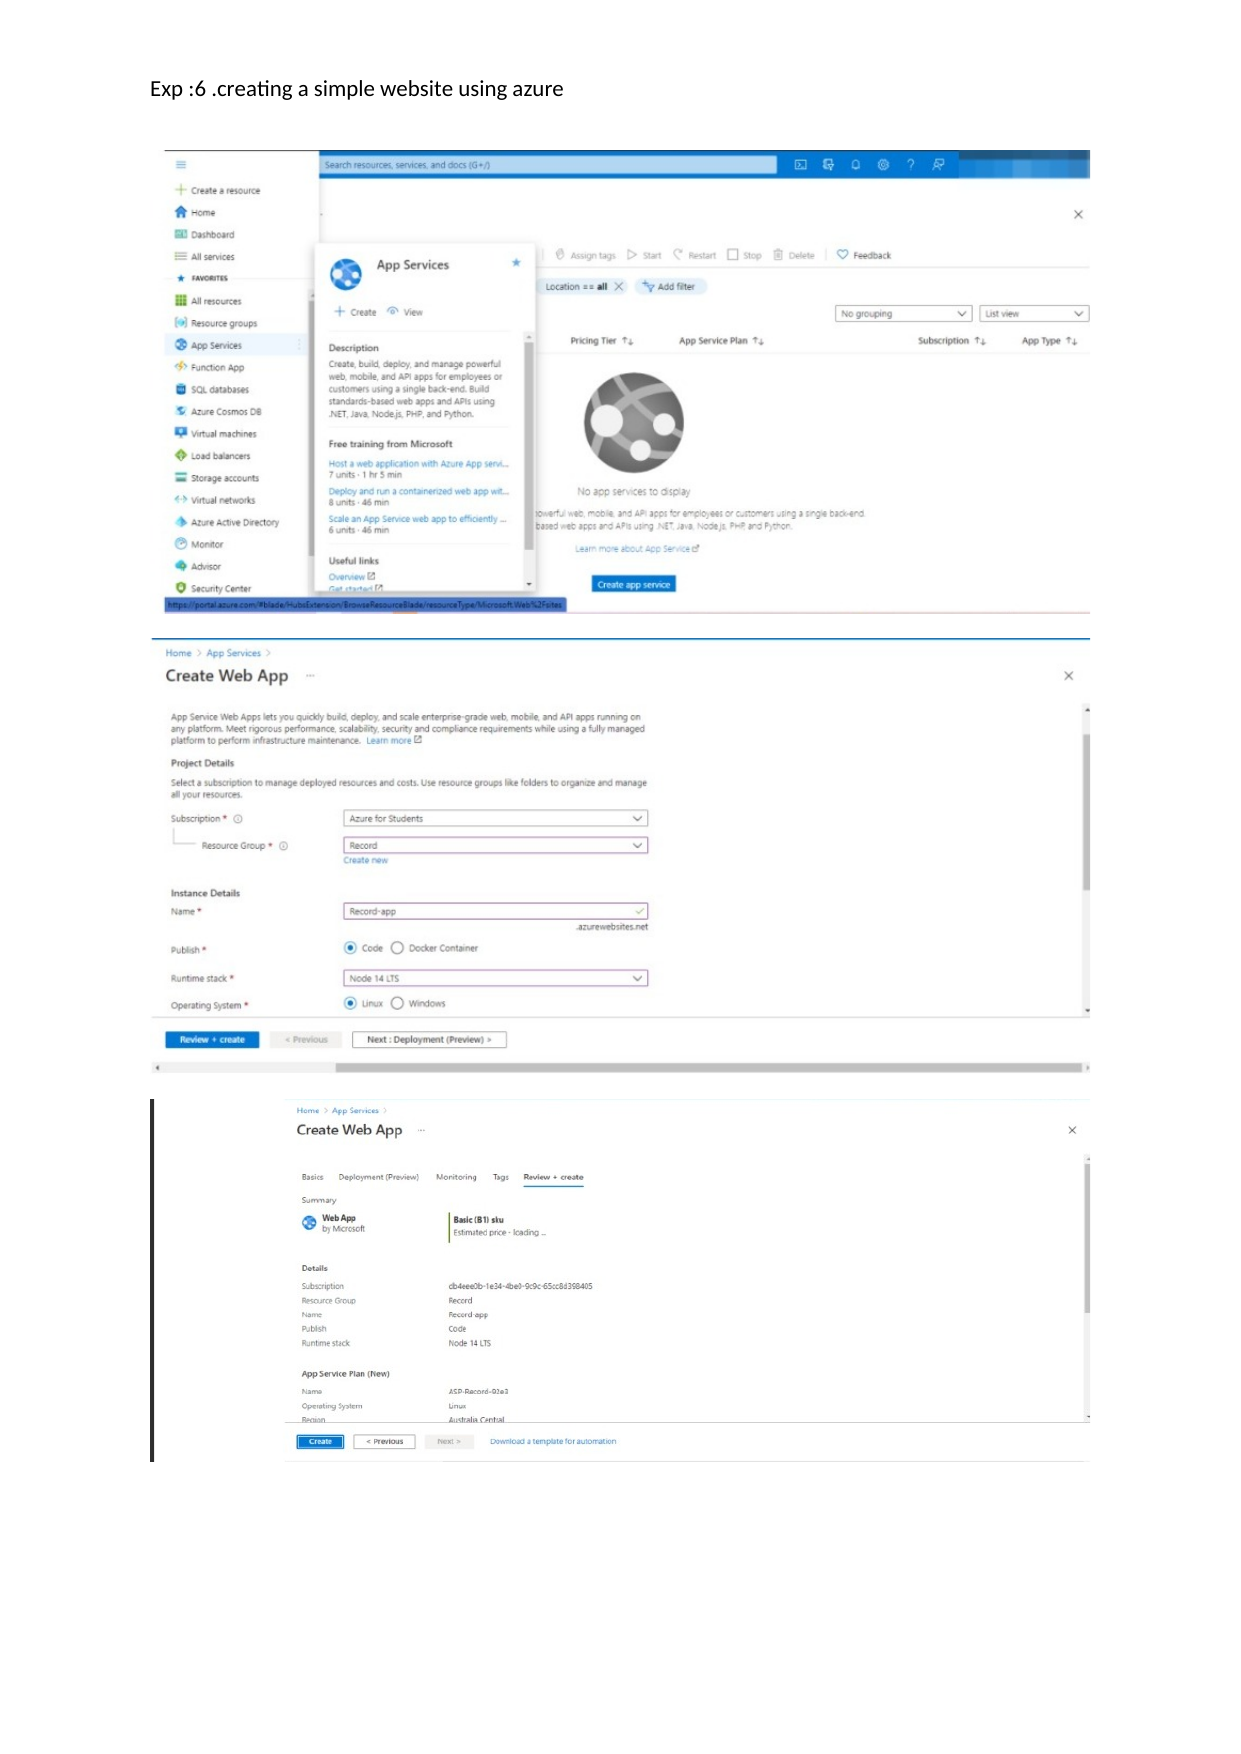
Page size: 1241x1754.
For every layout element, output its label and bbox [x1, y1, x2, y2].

picture [150, 1099, 1091, 1462]
picture [150, 150, 1091, 614]
picture [150, 638, 1091, 1075]
